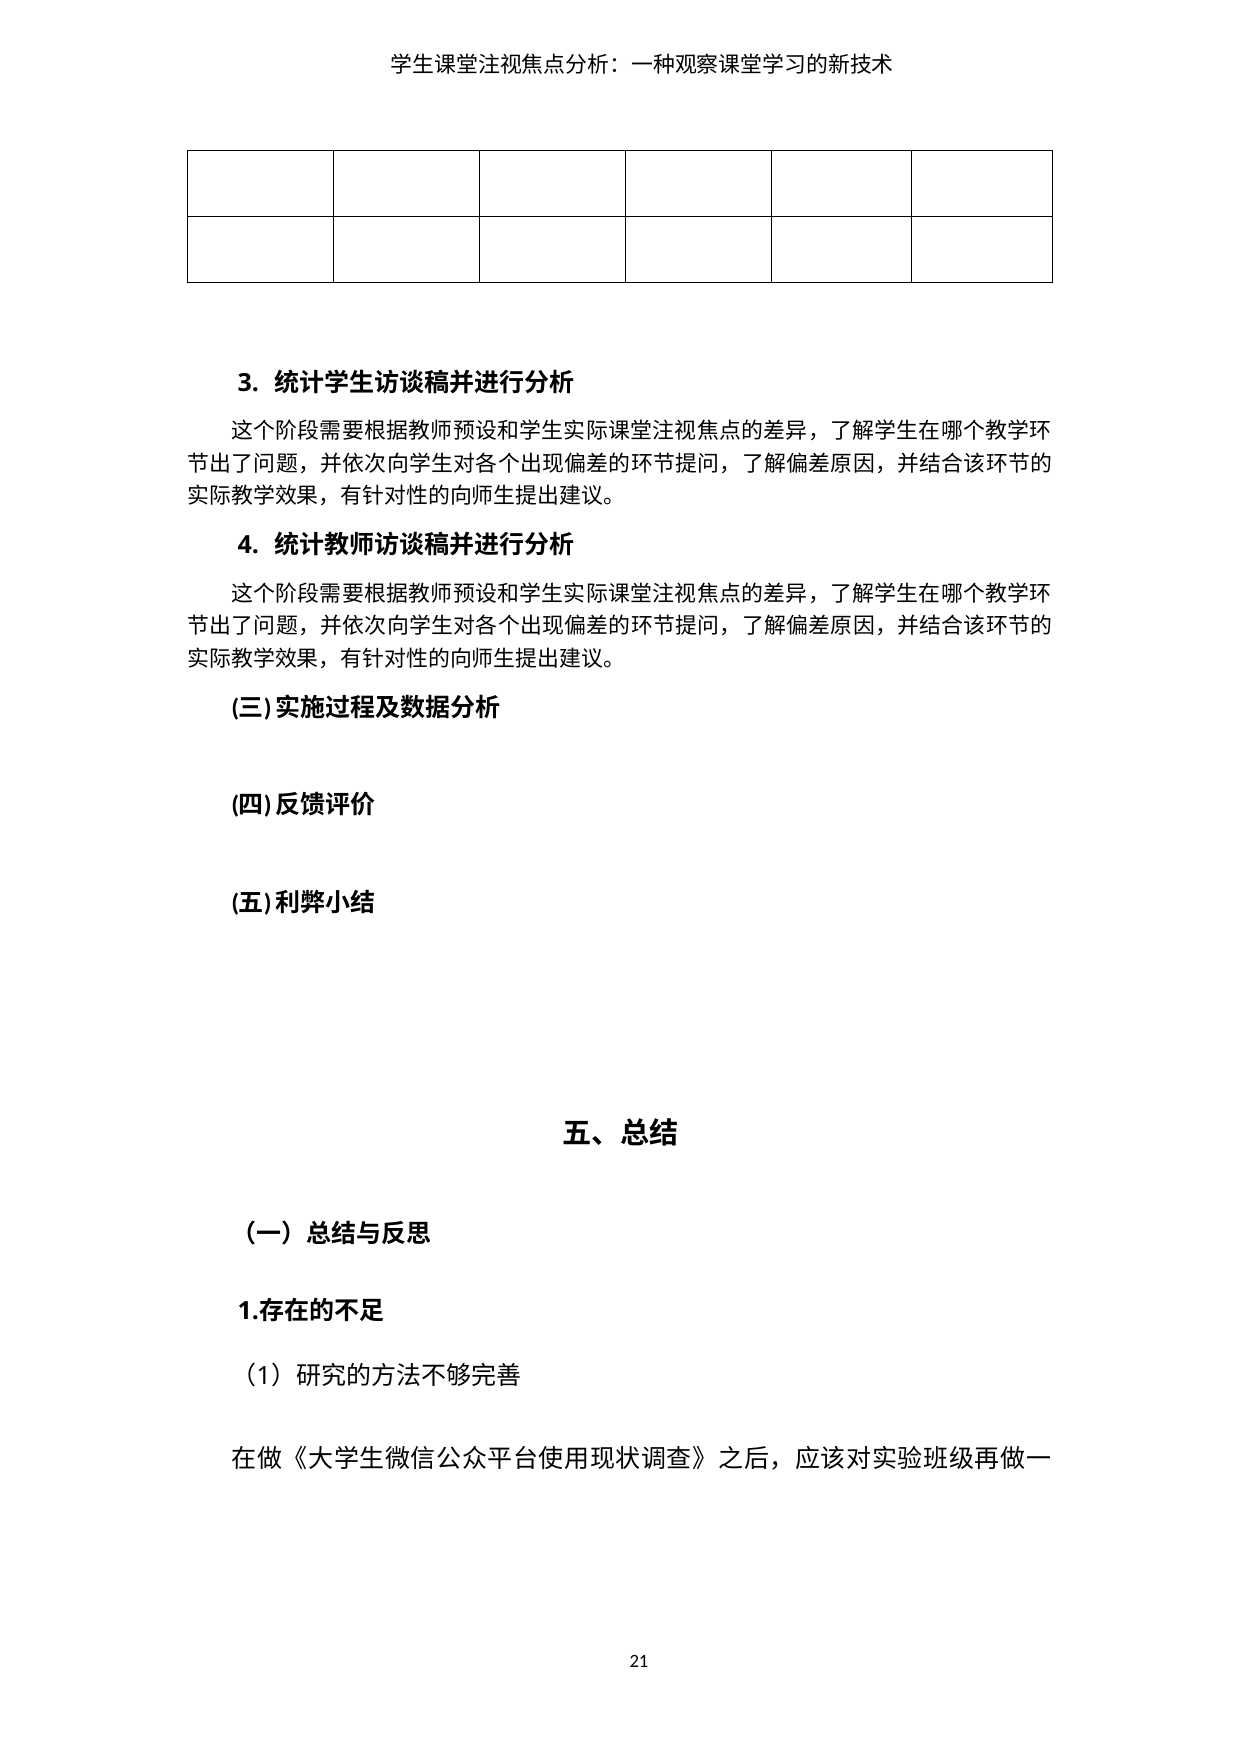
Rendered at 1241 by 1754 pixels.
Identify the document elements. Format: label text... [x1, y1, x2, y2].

table_cell [480, 151, 625, 216]
list 统计教师访谈稿并进行分析 [237, 511, 1053, 576]
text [187, 1424, 1053, 1489]
list 统计学生访谈稿并进行分析 [237, 348, 1053, 413]
table_cell [912, 151, 1052, 216]
text 这个阶段需要根据教师预设和学生实际课堂注视焦点的差异，了解学生在哪个教学环节出了问题，并依次向学生对各个出现偏差的环节提问，了解偏差原因，并结合该环节的实际教学效果，有针对性的向师生提出建议。 [187, 576, 1053, 673]
text （1）研究的方法不够完善 [187, 1341, 1053, 1406]
text 1.存在的不足 [187, 1276, 1053, 1341]
text （一）总结与反思 [231, 1199, 1053, 1264]
table_cell [912, 217, 1052, 282]
table_cell [626, 151, 771, 216]
text 五、总结 [187, 1098, 1053, 1163]
table_cell [188, 151, 333, 216]
table_cell [772, 217, 911, 282]
table_cell [626, 217, 771, 282]
list 实施过程及数据分析 [231, 673, 1053, 738]
table_cell [480, 217, 625, 282]
list 反馈评价 [231, 771, 1053, 836]
list 利弊小结 [231, 868, 1053, 933]
table_cell [772, 151, 911, 216]
table_cell [188, 217, 333, 282]
table_cell [334, 217, 479, 282]
text 这个阶段需要根据教师预设和学生实际课堂注视焦点的差异，了解学生在哪个教学环节出了问题，并依次向学生对各个出现偏差的环节提问，了解偏差原因，并结合该环节的实际教学效果，有针对性的向师生提出建议。 [187, 413, 1053, 511]
table_cell [334, 151, 479, 216]
